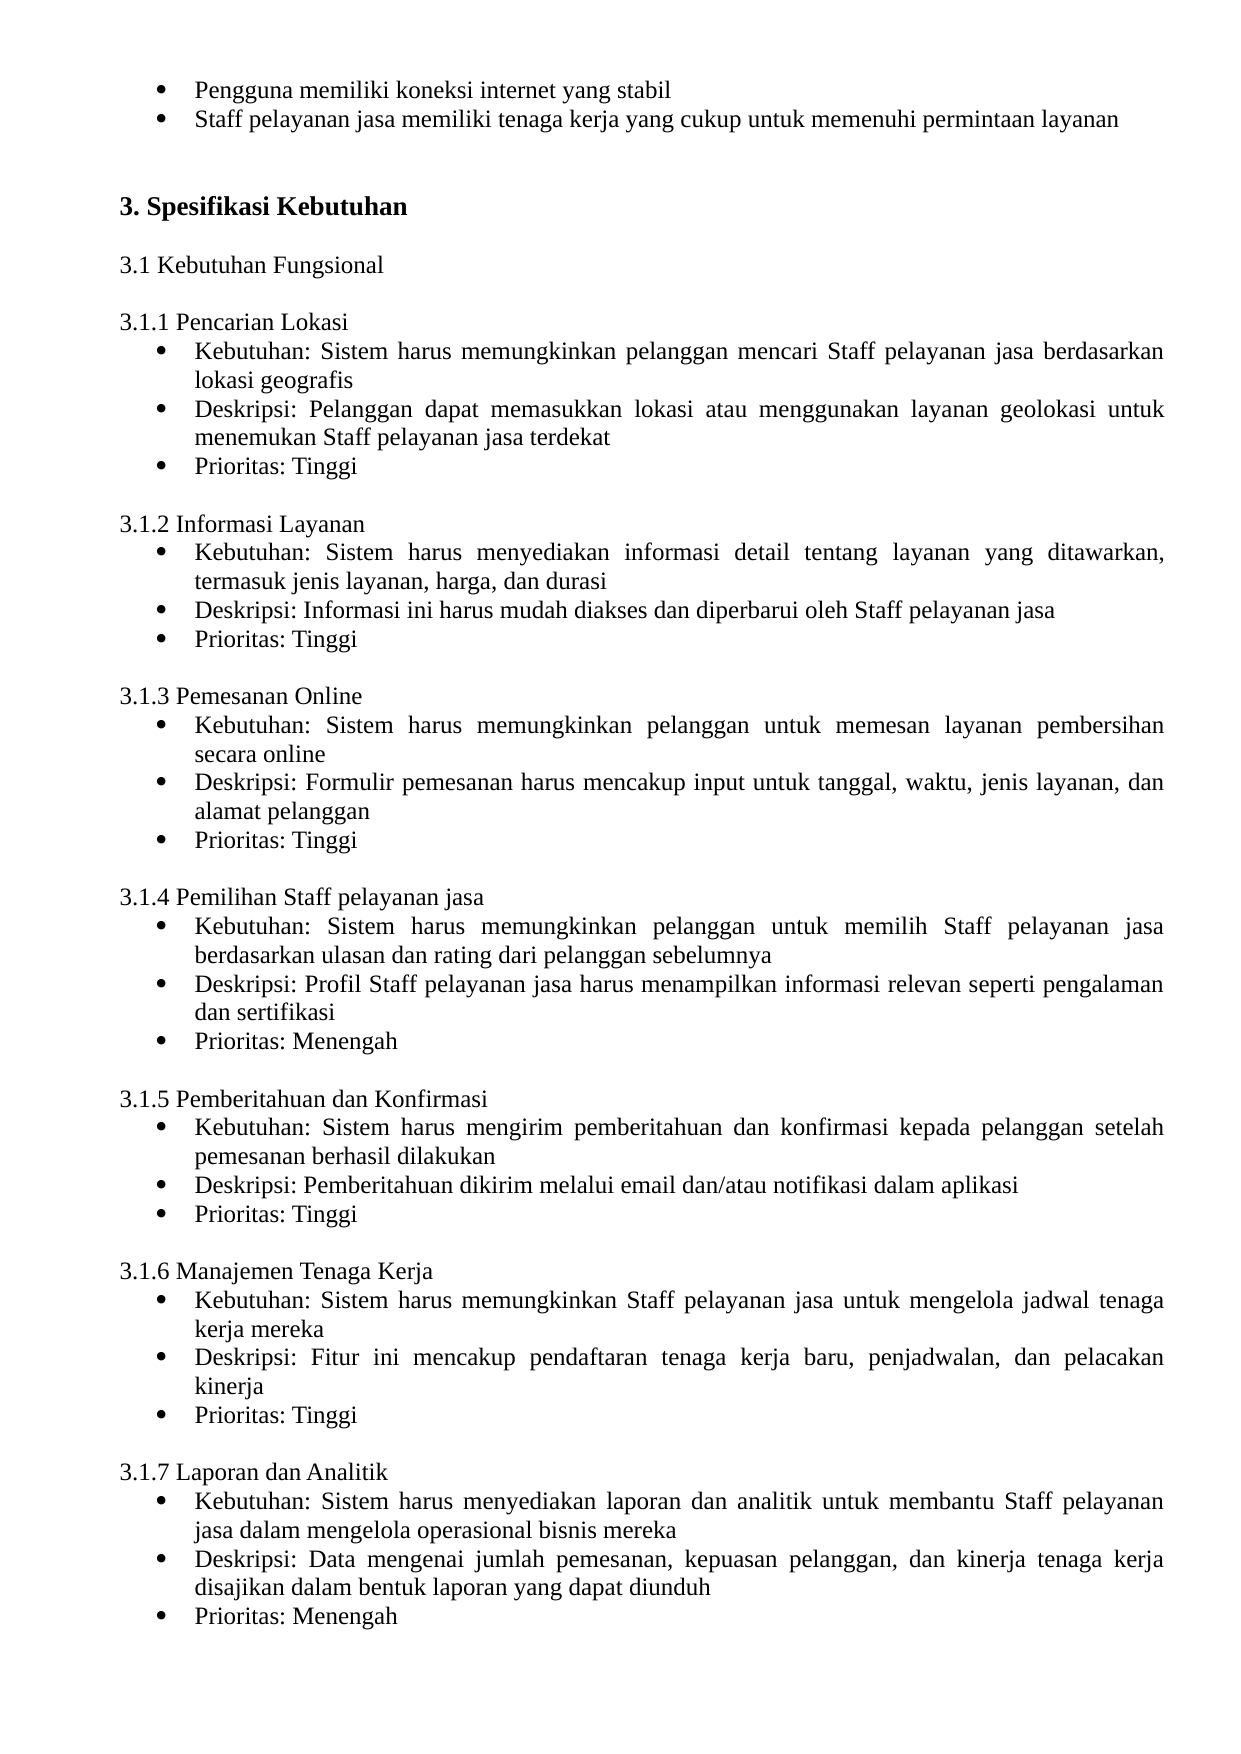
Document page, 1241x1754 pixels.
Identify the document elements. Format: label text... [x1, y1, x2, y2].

list Prioritas: Tinggi [157, 1400, 1165, 1429]
list Prioritas: Tinggi [157, 451, 1165, 480]
list Deskripsi: Data mengenai jumlah pemesanan, kepuasan pelanggan, dan kinerja tenaga kerja disajikan dalam bentuk laporan yang dapat diunduh [157, 1544, 1165, 1601]
list 3.1 Kebutuhan Fungsional [119, 250, 1165, 279]
list 3.1.3 Pemesanan Online [119, 681, 1165, 710]
list Deskripsi: Fitur ini mencakup pendaftaran tenaga kerja baru, penjadwalan, dan pelacakan kinerja [157, 1342, 1165, 1400]
list Prioritas: Tinggi [157, 624, 1165, 652]
list Prioritas: Tinggi [157, 825, 1165, 854]
list Kebutuhan: Sistem harus memungkinkan pelanggan mencari Staff pelayanan jasa berdasarkan lokasi geografis [157, 336, 1165, 394]
list Staff pelayanan jasa memiliki tenaga kerja yang cukup untuk memenuhi permintaan layanan [157, 104, 1165, 132]
list Deskripsi: Informasi ini harus mudah diakses dan diperbarui oleh Staff pelayanan jasa [157, 595, 1165, 624]
list Deskripsi: Pemberitahuan dikirim melalui email dan/atau notifikasi dalam aplikasi [157, 1170, 1165, 1199]
list Kebutuhan: Sistem harus memungkinkan pelanggan untuk memesan layanan pembersihan secara online [157, 710, 1165, 767]
list Pengguna memiliki koneksi internet yang stabil [157, 75, 1165, 104]
list 3. Spesifikasi Kebutuhan [119, 190, 1165, 221]
list Prioritas: Tinggi [157, 1199, 1165, 1227]
list Deskripsi: Profil Staff pelayanan jasa harus menampilkan informasi relevan seperti pengalaman dan sertifikasi [157, 969, 1165, 1026]
list Prioritas: Menengah [157, 1026, 1165, 1055]
list 3.1.1 Pencarian Lokasi [119, 307, 1165, 336]
list Kebutuhan: Sistem harus memungkinkan pelanggan untuk memilih Staff pelayanan jasa berdasarkan ulasan dan rating dari pelanggan sebelumnya [157, 911, 1165, 969]
list 3.1.6 Manajemen Tenaga Kerja [119, 1256, 1165, 1285]
list 3.1.5 Pemberitahuan dan Konfirmasi [119, 1084, 1165, 1112]
list 3.1.4 Pemilihan Staff pelayanan jasa [119, 882, 1165, 911]
list 3.1.7 Laporan dan Analitik [119, 1457, 1165, 1486]
list Kebutuhan: Sistem harus mengirim pemberitahuan dan konfirmasi kepada pelanggan setelah pemesanan berhasil dilakukan [157, 1112, 1165, 1170]
list 3.1.2 Informasi Layanan [119, 509, 1165, 537]
list Prioritas: Menengah [157, 1601, 1165, 1630]
list Kebutuhan: Sistem harus menyediakan informasi detail tentang layanan yang ditawarkan, termasuk jenis layanan, harga, dan durasi [157, 537, 1165, 595]
list Deskripsi: Pelanggan dapat memasukkan lokasi atau menggunakan layanan geolokasi untuk menemukan Staff pelayanan jasa terdekat [157, 394, 1165, 451]
list Kebutuhan: Sistem harus memungkinkan Staff pelayanan jasa untuk mengelola jadwal tenaga kerja mereka [157, 1285, 1165, 1342]
list Kebutuhan: Sistem harus menyediakan laporan dan analitik untuk membantu Staff pelayanan jasa dalam mengelola operasional bisnis mereka [157, 1486, 1165, 1544]
list Deskripsi: Formulir pemesanan harus mencakup input untuk tanggal, waktu, jenis layanan, dan alamat pelanggan [157, 767, 1165, 825]
